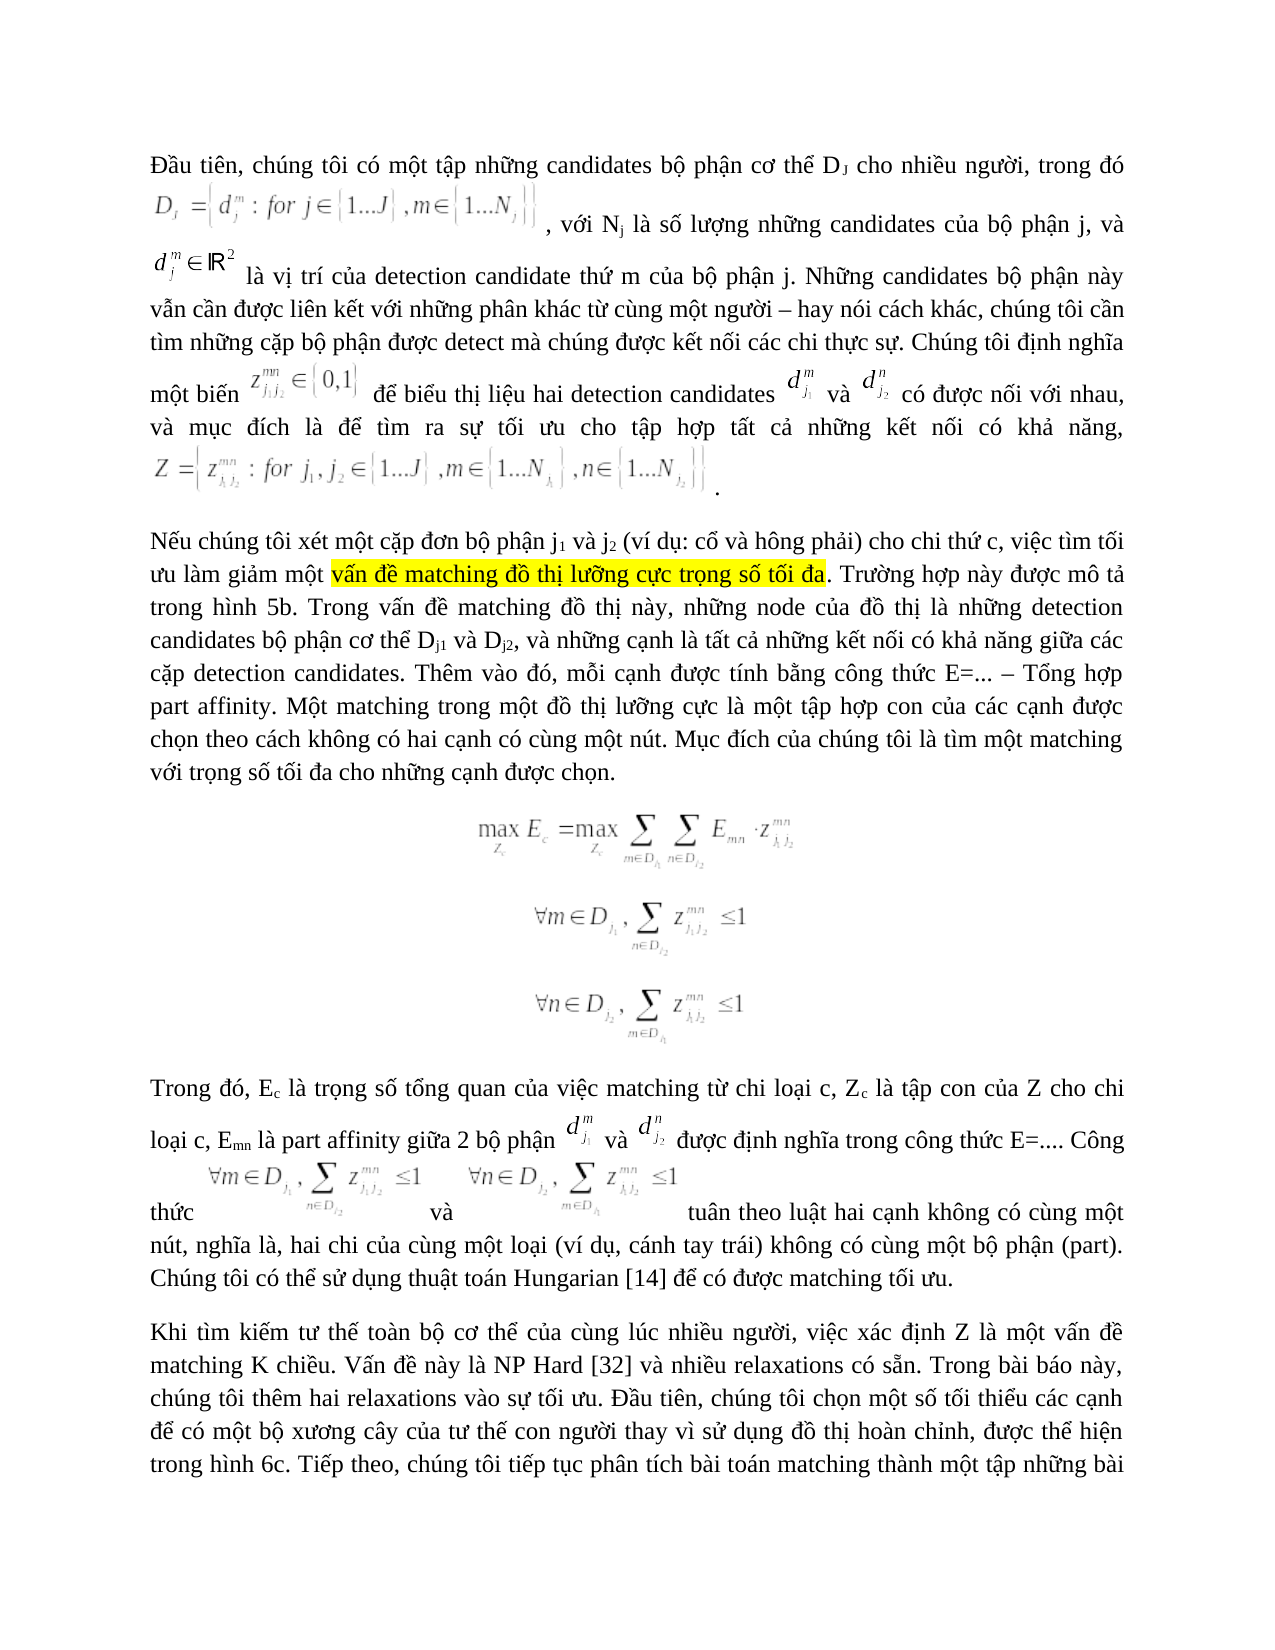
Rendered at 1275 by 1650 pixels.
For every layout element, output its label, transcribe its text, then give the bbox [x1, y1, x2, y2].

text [150, 1317, 1125, 1478]
text Nếu chúng tôi xét một cặp đơn bộ phận j1 và j2 (ví dụ: cổ và hông phải) cho chi thứ c, việc tìm tối ưu làm giảm một vấn đề matching đồ thị lưỡng cực trọng số tối đa. Trường hợp này được mô tả trong hình 5b. Trong vấn đề matching đồ thị này, những node của đồ thị là những detection candidates bộ phận cơ thể Dj1 và Dj2, và những cạnh là tất cả những kết nối có khả năng giữa các cặp detection candidates. Thêm vào đó, mỗi cạnh được tính bằng công thức E=... – Tổng hợp part affinity. Một matching trong một đồ thị lưỡng cực là một tập hợp con của các cạnh được chọn theo cách không có hai cạnh có cùng một nút. Mục đích của chúng tôi là tìm một matching với trọng số tối đa cho những cạnh được chọn. [150, 526, 1125, 786]
text Trong đó, Ec là trọng số tổng quan của việc matching từ chi loại c, Zc là tập con của Z cho chi loại c, Emn là part affinity giữa 2 bộ phận và được định nghĩa trong công thức E=.... Công thức và tuân theo luật hai cạnh không có cùng một nút, nghĩa là, hai chi của cùng một loại (ví dụ, cánh tay trái) không có cùng một bộ phận (part). Chúng tôi có thể sử dụng thuật toán Hungarian [14] để có được matching tối ưu. [150, 1073, 1125, 1292]
text Đầu tiên, chúng tôi có một tập những candidates bộ phận cơ thể DJ cho nhiều người, trong đó , với Nj là số lượng những candidates của bộ phận j, và là vị trí của detection candidate thứ m của bộ phận j. Những candidates bộ phận này vẫn cần được liên kết với những phân khác từ cùng một người – hay nói cách khác, chúng tôi cần tìm những cặp bộ phận được detect mà chúng được kết nối các chi thực sự. Chúng tôi định nghĩa một biến để biểu thị liệu hai detection candidates và có được nối với nhau, và mục đích là để tìm ra sự tối ưu cho tập hợp tất cả những kết nối có khả năng, . [150, 150, 1125, 501]
